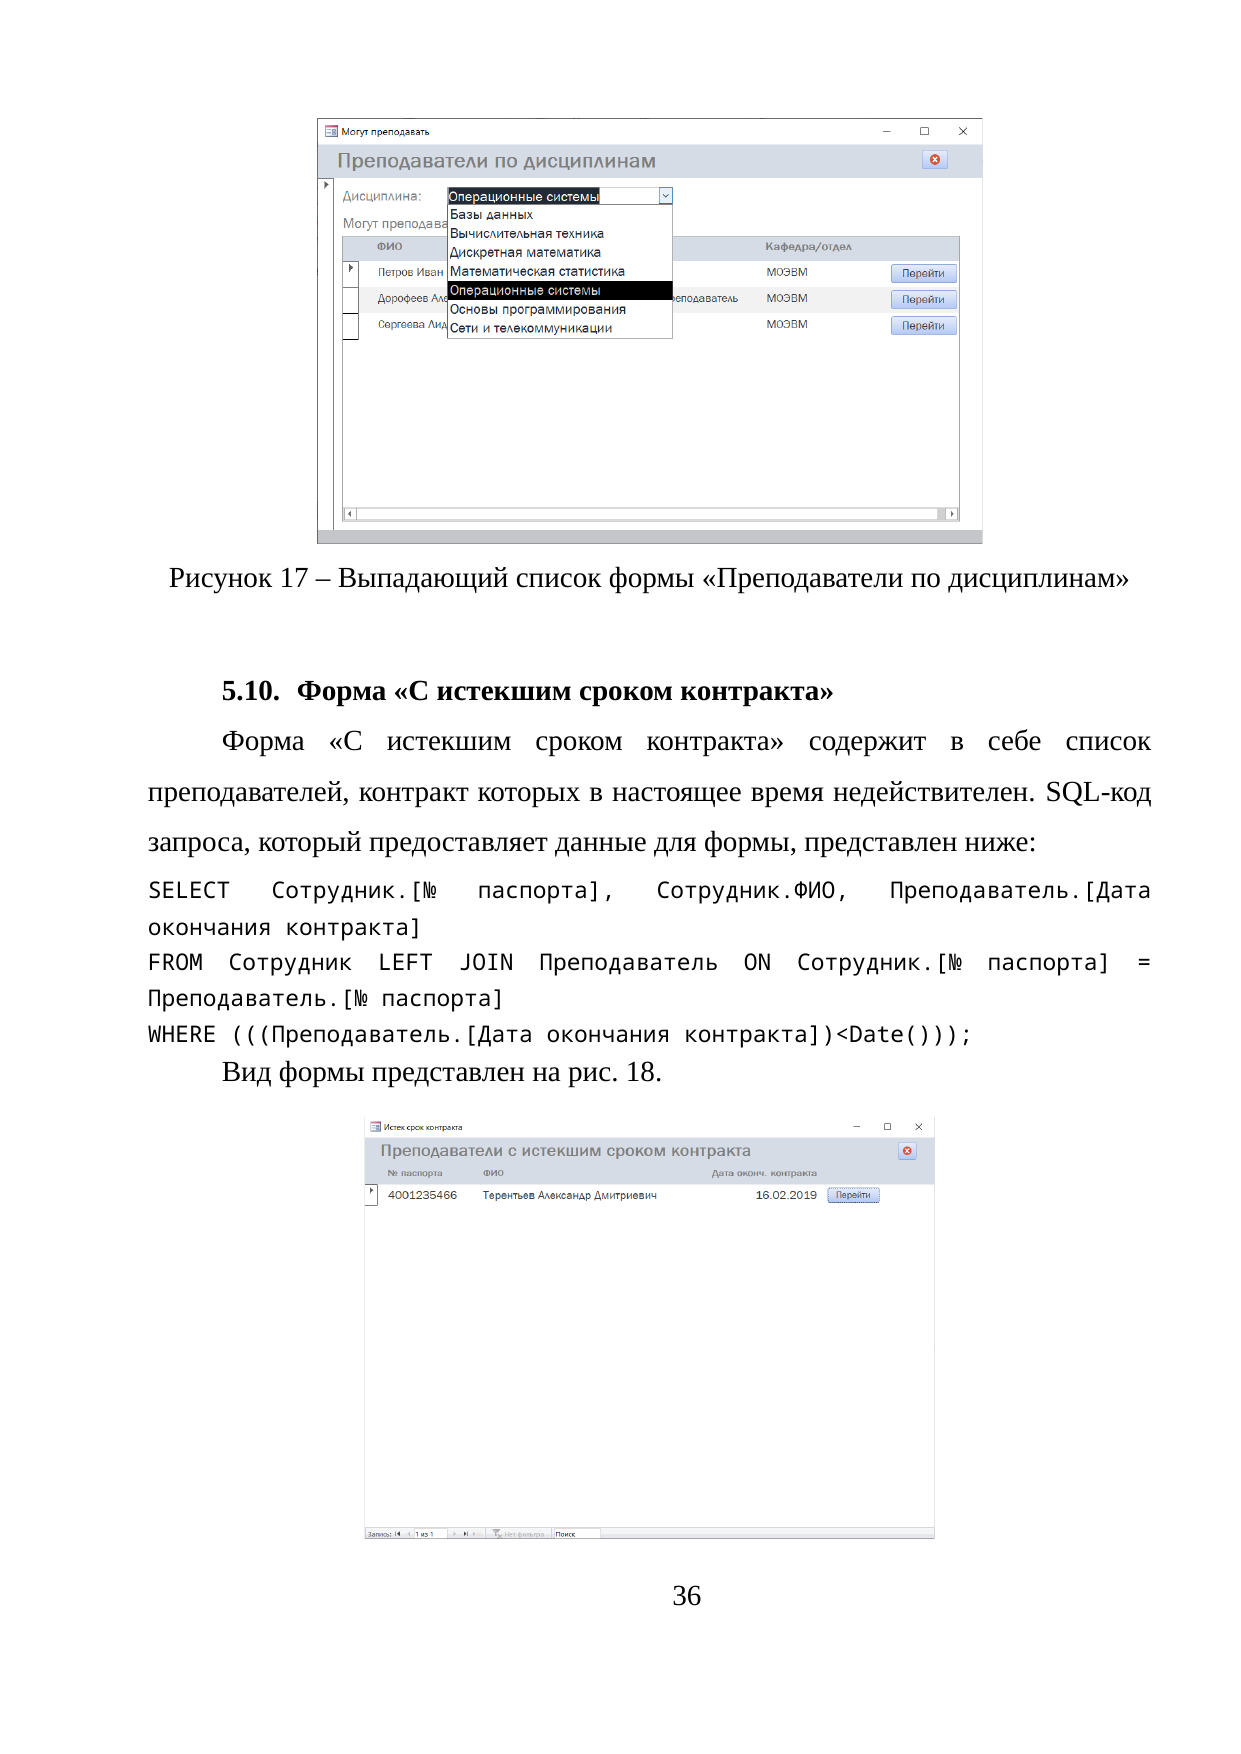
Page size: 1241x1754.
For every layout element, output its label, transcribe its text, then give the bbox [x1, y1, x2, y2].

text SELECT Сотрудник.[№ паспорта], Сотрудник.ФИО, Преподаватель.[Дата окончания контракта] [148, 874, 1152, 942]
text WHERE (((Преподаватель.[Дата окончания контракта])<Date())); [148, 1018, 1152, 1049]
text Форма «С истекшим сроком контракта» содержит в себе список преподавателей, контракт которых в настоящее время недействителен. SQL-код запроса, который предоставляет данные для формы, представлен ниже: [148, 723, 1152, 858]
subtitle Форма «С истекшим сроком контракта» [222, 673, 1152, 707]
text Рисунок 17 – Выпадающий список формы «Преподаватели по дисциплинам» [148, 560, 1152, 594]
text FROM Сотрудник LEFT JOIN Преподаватель ON Сотрудник.[№ паспорта] = Преподаватель.[№ паспорта] [148, 946, 1152, 1013]
picture [364, 1117, 935, 1539]
picture [317, 118, 983, 544]
text Вид формы представлен на рис. 18. [148, 1054, 1152, 1088]
